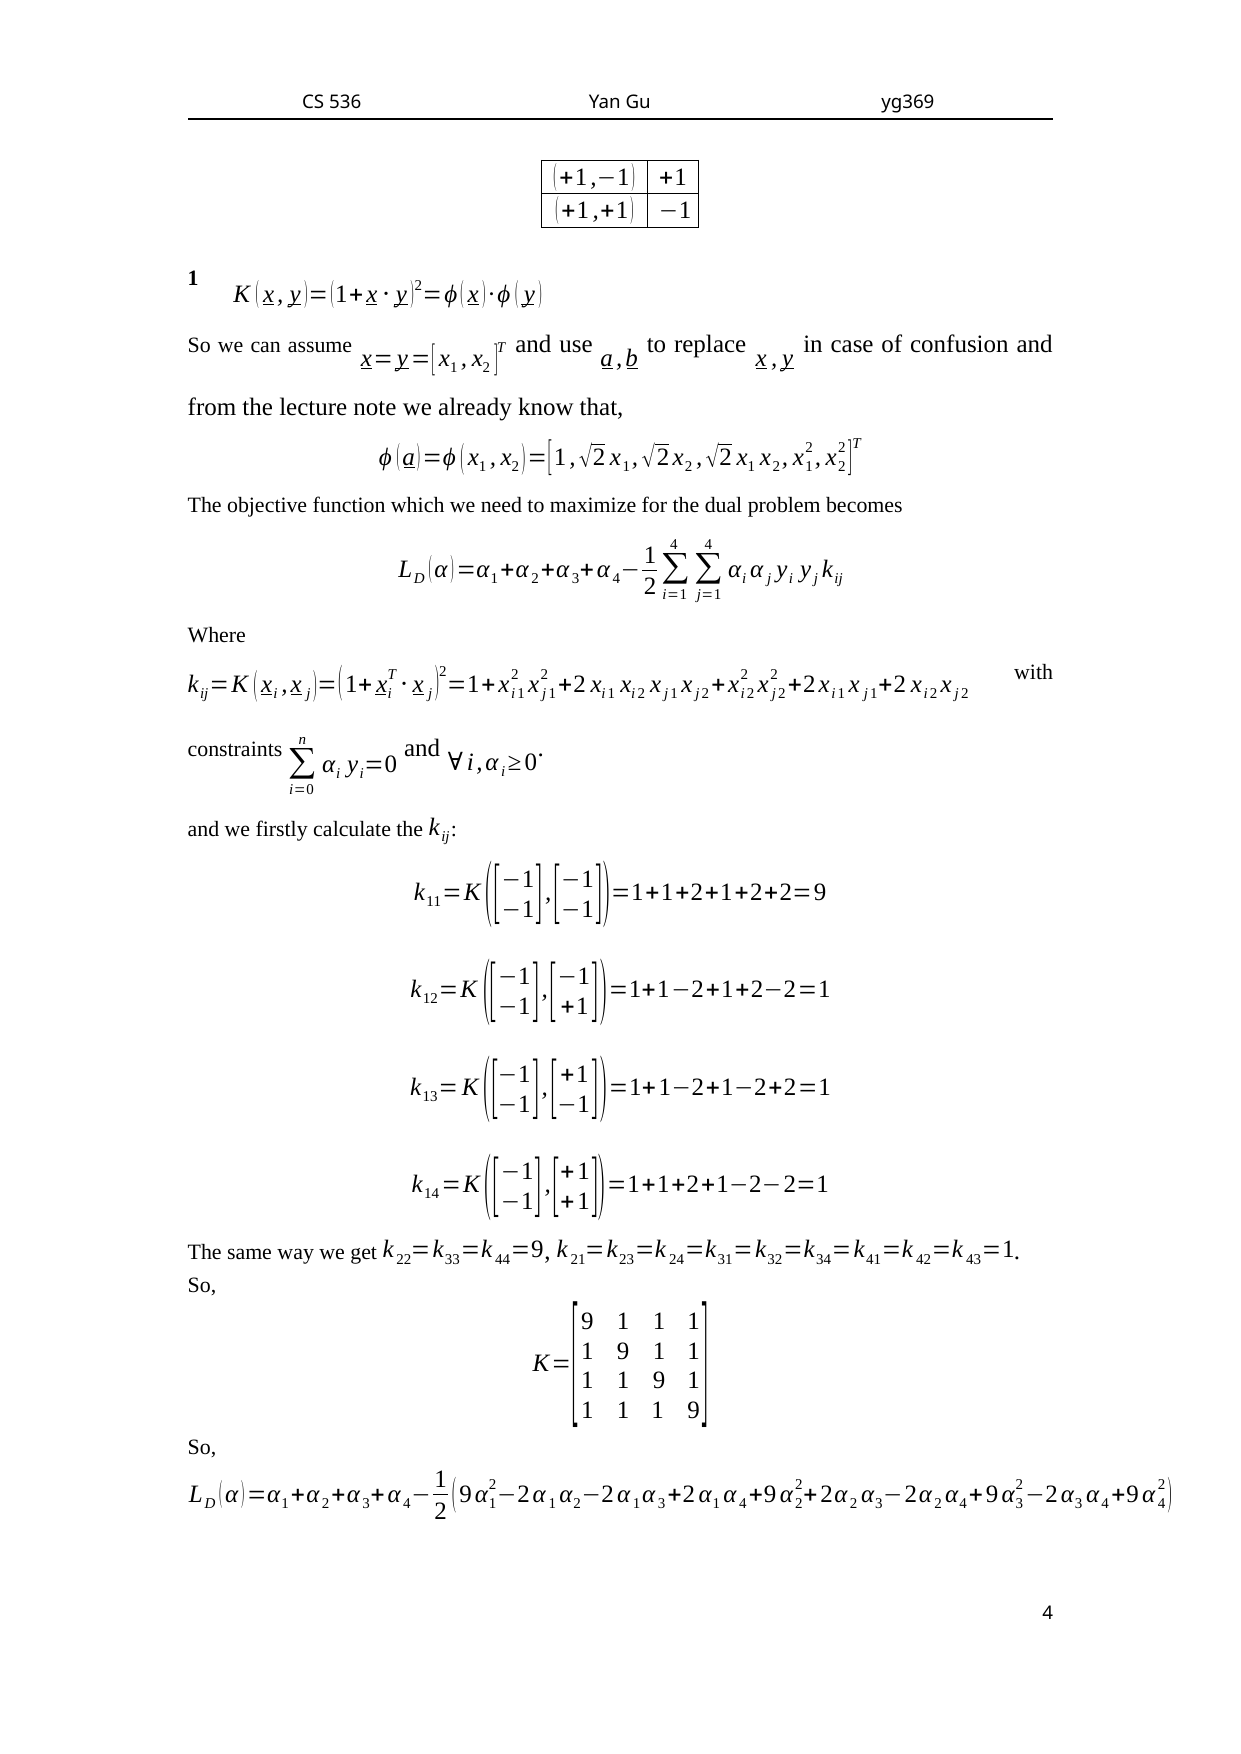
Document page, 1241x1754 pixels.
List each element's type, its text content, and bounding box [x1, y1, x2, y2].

table_cell [648, 194, 698, 227]
text with constraints and . [187, 650, 1053, 813]
text So, [187, 1268, 1053, 1300]
table_cell [542, 161, 647, 193]
text So we can assume and use to replace in case of confusion and from the lecture note we already know that, [187, 325, 1053, 423]
table_cell [648, 161, 698, 193]
table_cell [542, 194, 647, 227]
text and we firstly calculate the : [187, 813, 1053, 845]
text The same way we get , . [187, 1235, 1053, 1268]
text The objective function which we need to maximize for the dual problem becomes [187, 488, 1053, 520]
text So, [187, 1430, 1053, 1463]
text Where [187, 618, 1053, 650]
